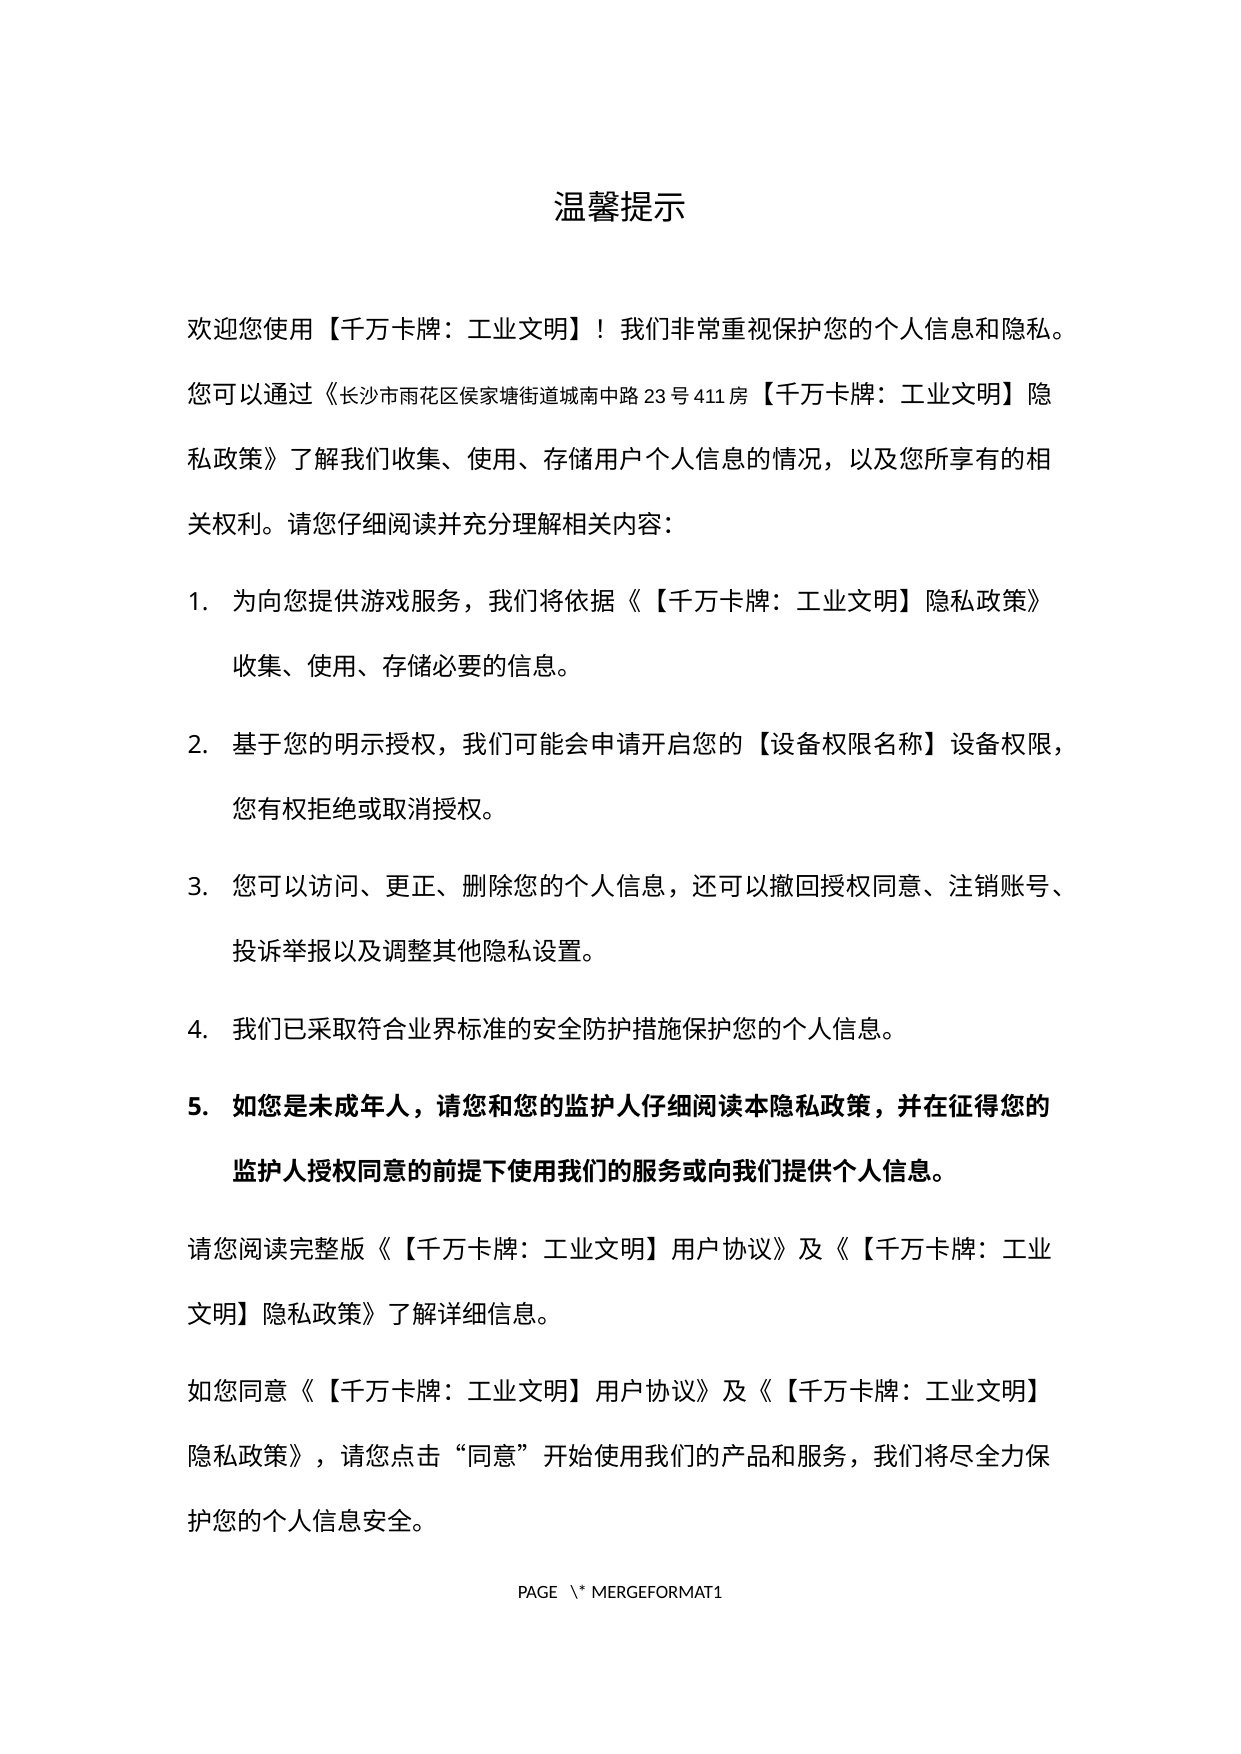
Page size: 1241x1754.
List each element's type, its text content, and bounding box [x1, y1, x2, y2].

list 我们已采取符合业界标准的安全防护措施保护您的个人信息。 [187, 995, 1053, 1060]
text 温馨提示 [187, 172, 1053, 237]
list 欢迎您使用【千万卡牌：工业文明】！我们非常重视保护您的个人信息和隐私。您可以通过《长沙市雨花区侯家塘街道城南中路23号411房【千万卡牌：工业文明】隐私政策》了解我们收集、使用、存储用户个人信息的情况，以及您所享有的相关权利。请您仔细阅读并充分理解相关内容： [187, 295, 1053, 555]
list 如您是未成年人，请您和您的监护人仔细阅读本隐私政策，并在征得您的监护人授权同意的前提下使用我们的服务或向我们提供个人信息。 [187, 1072, 1053, 1202]
text 请您阅读完整版《【千万卡牌：工业文明】用户协议》及《【千万卡牌：工业文明】隐私政策》了解详细信息。 [187, 1215, 1053, 1345]
list 为向您提供游戏服务，我们将依据《【千万卡牌：工业文明】隐私政策》收集、使用、存储必要的信息。 [187, 567, 1053, 697]
text 如您同意《【千万卡牌：工业文明】用户协议》及《【千万卡牌：工业文明】隐私政策》，请您点击“同意”开始使用我们的产品和服务，我们将尽全力保护您的个人信息安全。 [187, 1357, 1053, 1552]
list 基于您的明示授权，我们可能会申请开启您的【设备权限名称】设备权限，您有权拒绝或取消授权。 [187, 710, 1053, 840]
list 您可以访问、更正、删除您的个人信息，还可以撤回授权同意、注销账号、投诉举报以及调整其他隐私设置。 [187, 852, 1053, 982]
